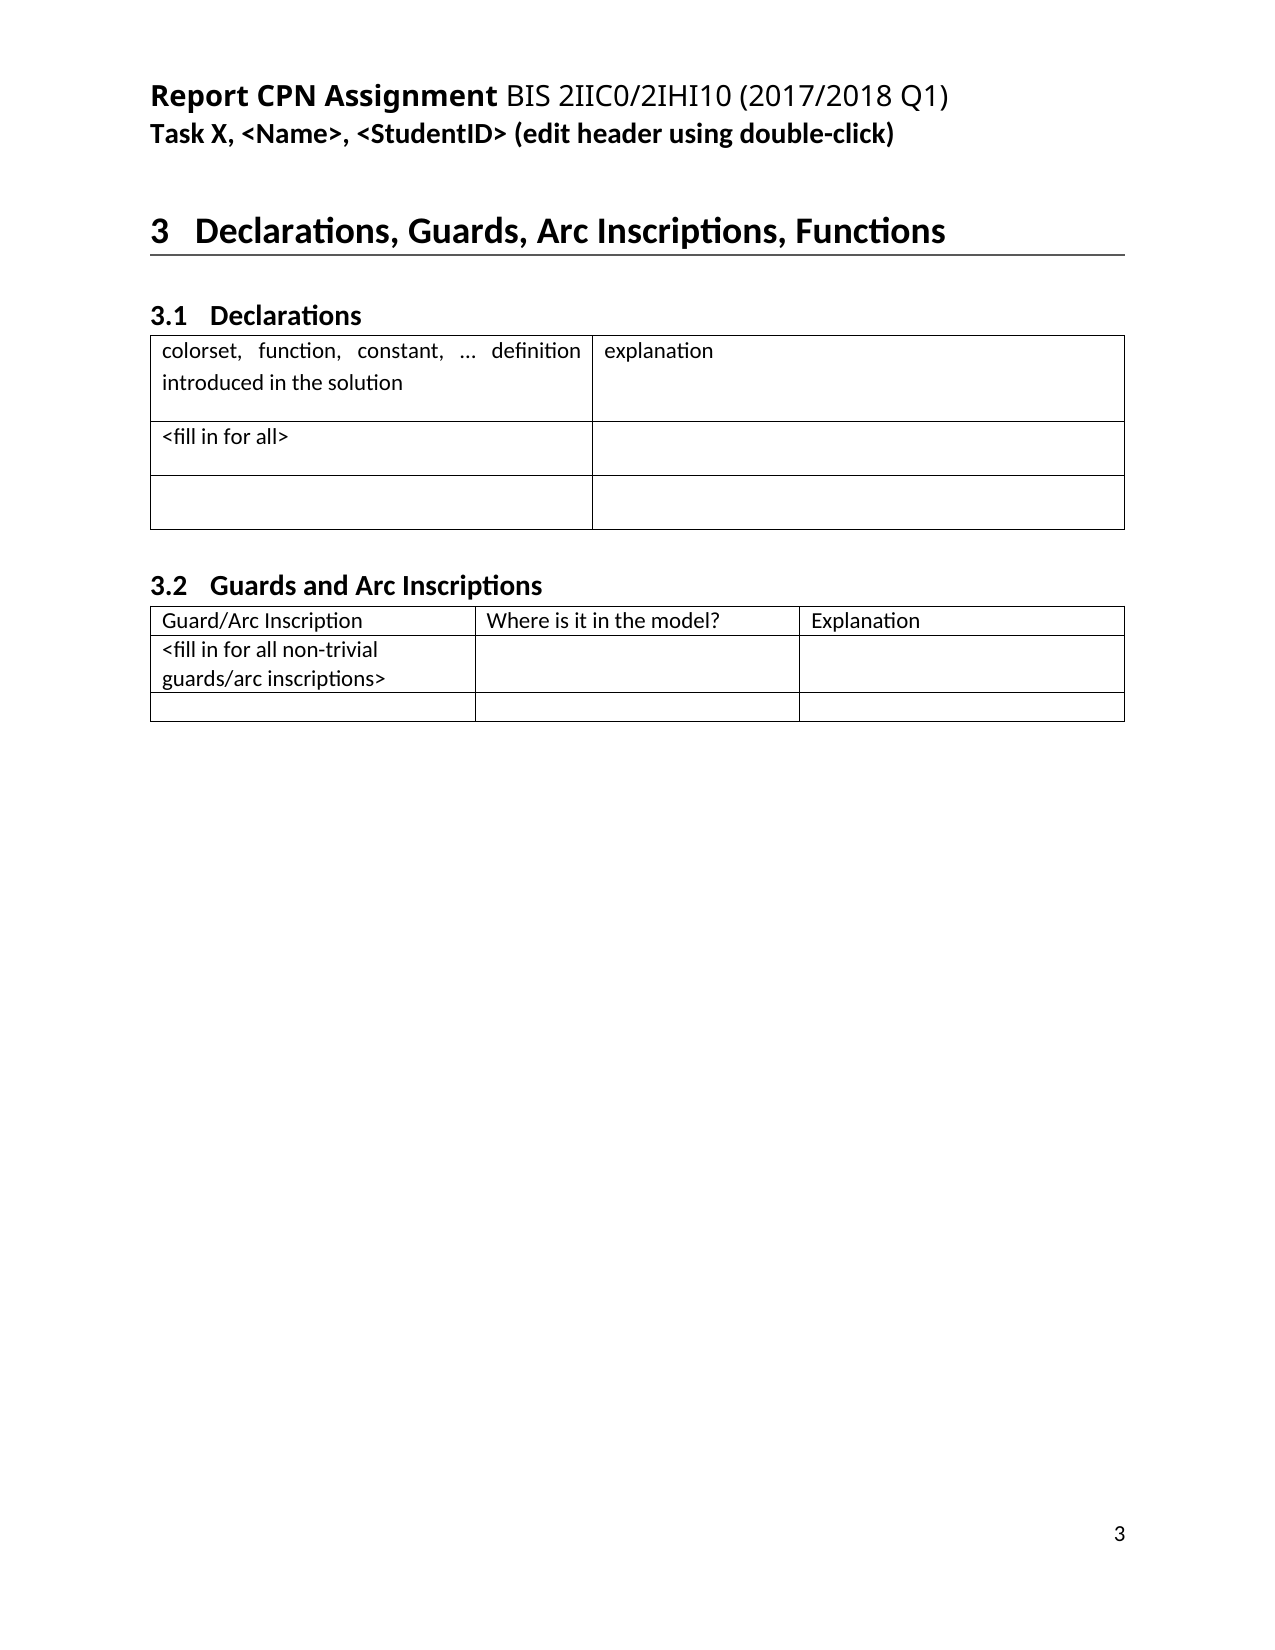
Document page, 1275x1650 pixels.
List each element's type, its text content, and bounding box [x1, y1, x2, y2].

table_cell <fill in for all non-trivial guards/arc inscriptions> [151, 636, 475, 692]
table_cell [151, 476, 592, 528]
table_header colorset, function, constant, … definition introduced in the solution [151, 336, 592, 421]
table_cell [476, 693, 799, 721]
table_cell [476, 636, 799, 692]
table_cell <fill in for all> [151, 422, 592, 475]
table_header Explanation [800, 607, 1124, 634]
table_cell [800, 693, 1124, 721]
table_header Guard/Arc Inscription [151, 607, 475, 634]
table_cell [151, 693, 475, 721]
table_header explanation [593, 336, 1124, 421]
table_cell [593, 422, 1124, 475]
table_header Where is it in the model? [476, 607, 799, 634]
table_cell [800, 636, 1124, 692]
subtitle Guards and Arc Inscriptions [150, 567, 1125, 603]
subtitle Declarations [150, 297, 1125, 332]
table_cell [593, 476, 1124, 528]
subtitle Declarations, Guards, Arc Inscriptions, Functions [150, 207, 1125, 254]
